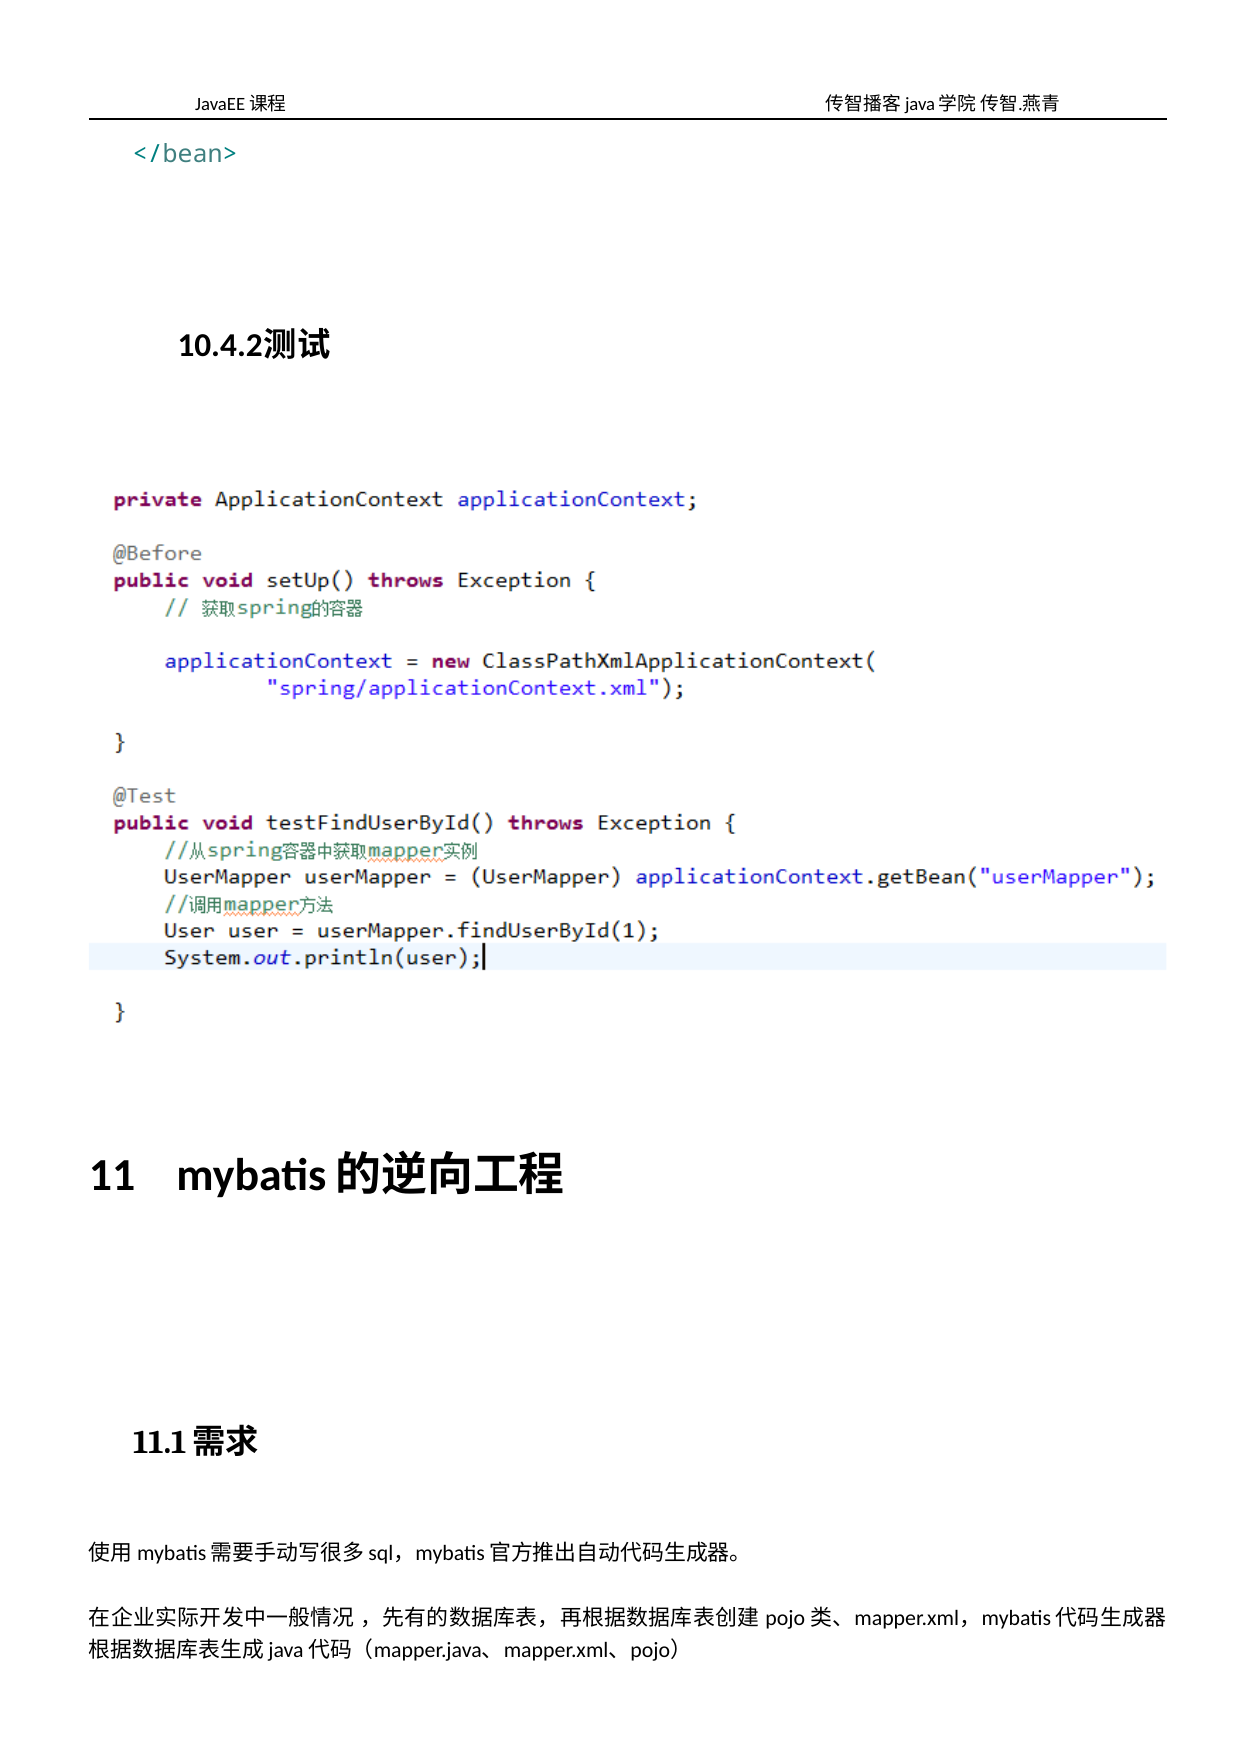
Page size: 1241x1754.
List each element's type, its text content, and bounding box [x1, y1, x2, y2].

subtitle mybatis的逆向工程 [89, 1122, 1167, 1219]
text </bean> [89, 120, 1167, 185]
subtitle 需求 [133, 1407, 1167, 1472]
text 在企业实际开发中一般情况 ，先有的数据库表，再根据数据库表创建pojo类、mapper.xml，mybatis代码生成器根据数据库表生成java代码（mapper.java、mapper.xml、pojo） [89, 1599, 1167, 1664]
text 使用mybatis需要手动写很多sql，mybatis官方推出自动代码生成器。 [89, 1534, 1167, 1567]
subtitle 测试 [177, 309, 1167, 374]
picture [88, 469, 1167, 1051]
